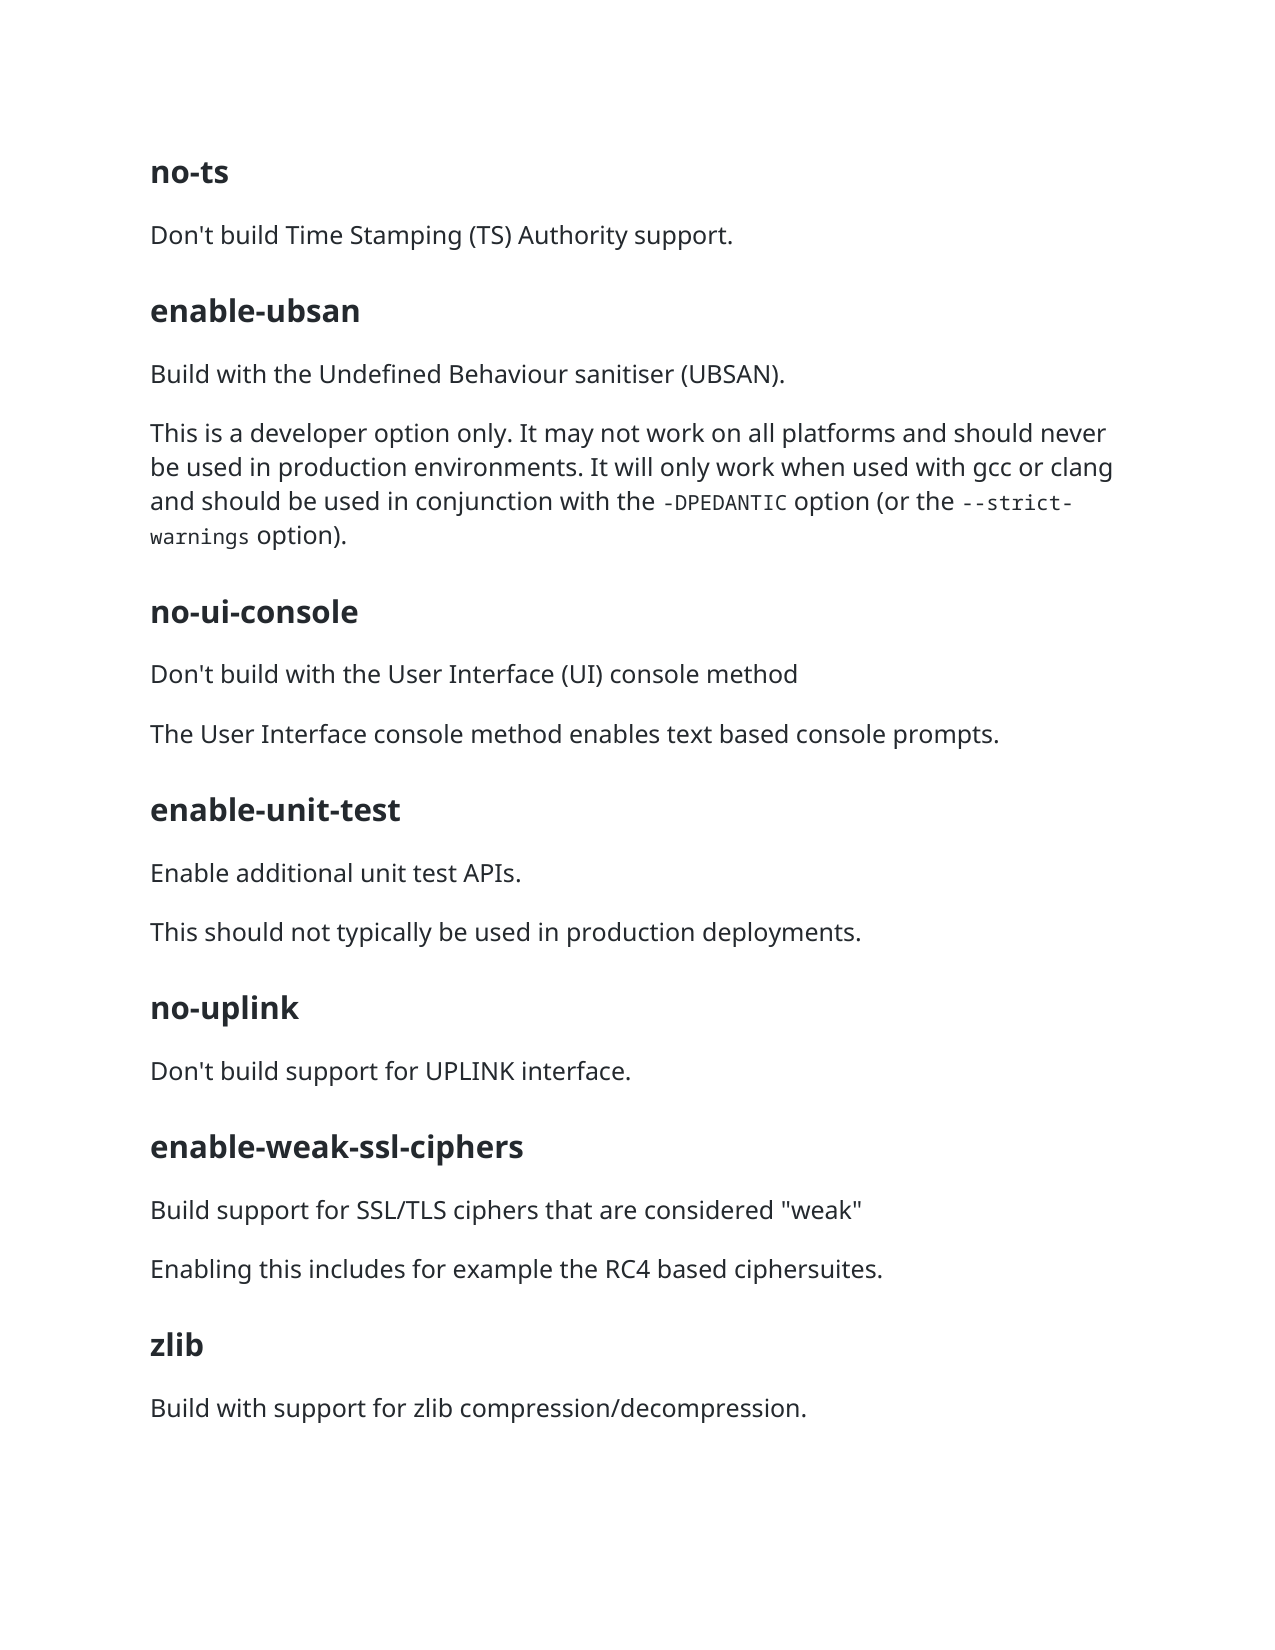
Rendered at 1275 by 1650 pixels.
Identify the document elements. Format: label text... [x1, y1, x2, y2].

text Don't build support for UPLINK interface. [150, 1054, 1125, 1088]
text The User Interface console method enables text based console prompts. [150, 716, 1125, 750]
text enable-unit-test [150, 788, 1125, 830]
text enable-weak-ssl-ciphers [150, 1125, 1125, 1168]
text no-uplink [150, 986, 1125, 1029]
text This should not typically be used in production deployments. [150, 914, 1125, 948]
text zlib [150, 1323, 1125, 1366]
text no-ui-console [150, 589, 1125, 632]
text Don't build Time Stamping (TS) Authority support. [150, 218, 1125, 252]
text Enabling this includes for example the RC4 based ciphersuites. [150, 1252, 1125, 1286]
text This is a developer option only. It may not work on all platforms and should never be used in production environments. It will only work when used with gcc or clang and should be used in conjunction with the -DPEDANTIC option (or the --strict-warnings option). [150, 416, 1125, 552]
text Don't build with the User Interface (UI) console method [150, 657, 1125, 691]
text enable-ubsan [150, 289, 1125, 332]
text no-ts [150, 150, 1125, 193]
text Build with support for zlib compression/decompression. [150, 1391, 1125, 1425]
text Enable additional unit test APIs. [150, 855, 1125, 889]
text Build support for SSL/TLS ciphers that are considered "weak" [150, 1193, 1125, 1227]
text Build with the Undefined Behaviour sanitiser (UBSAN). [150, 357, 1125, 391]
